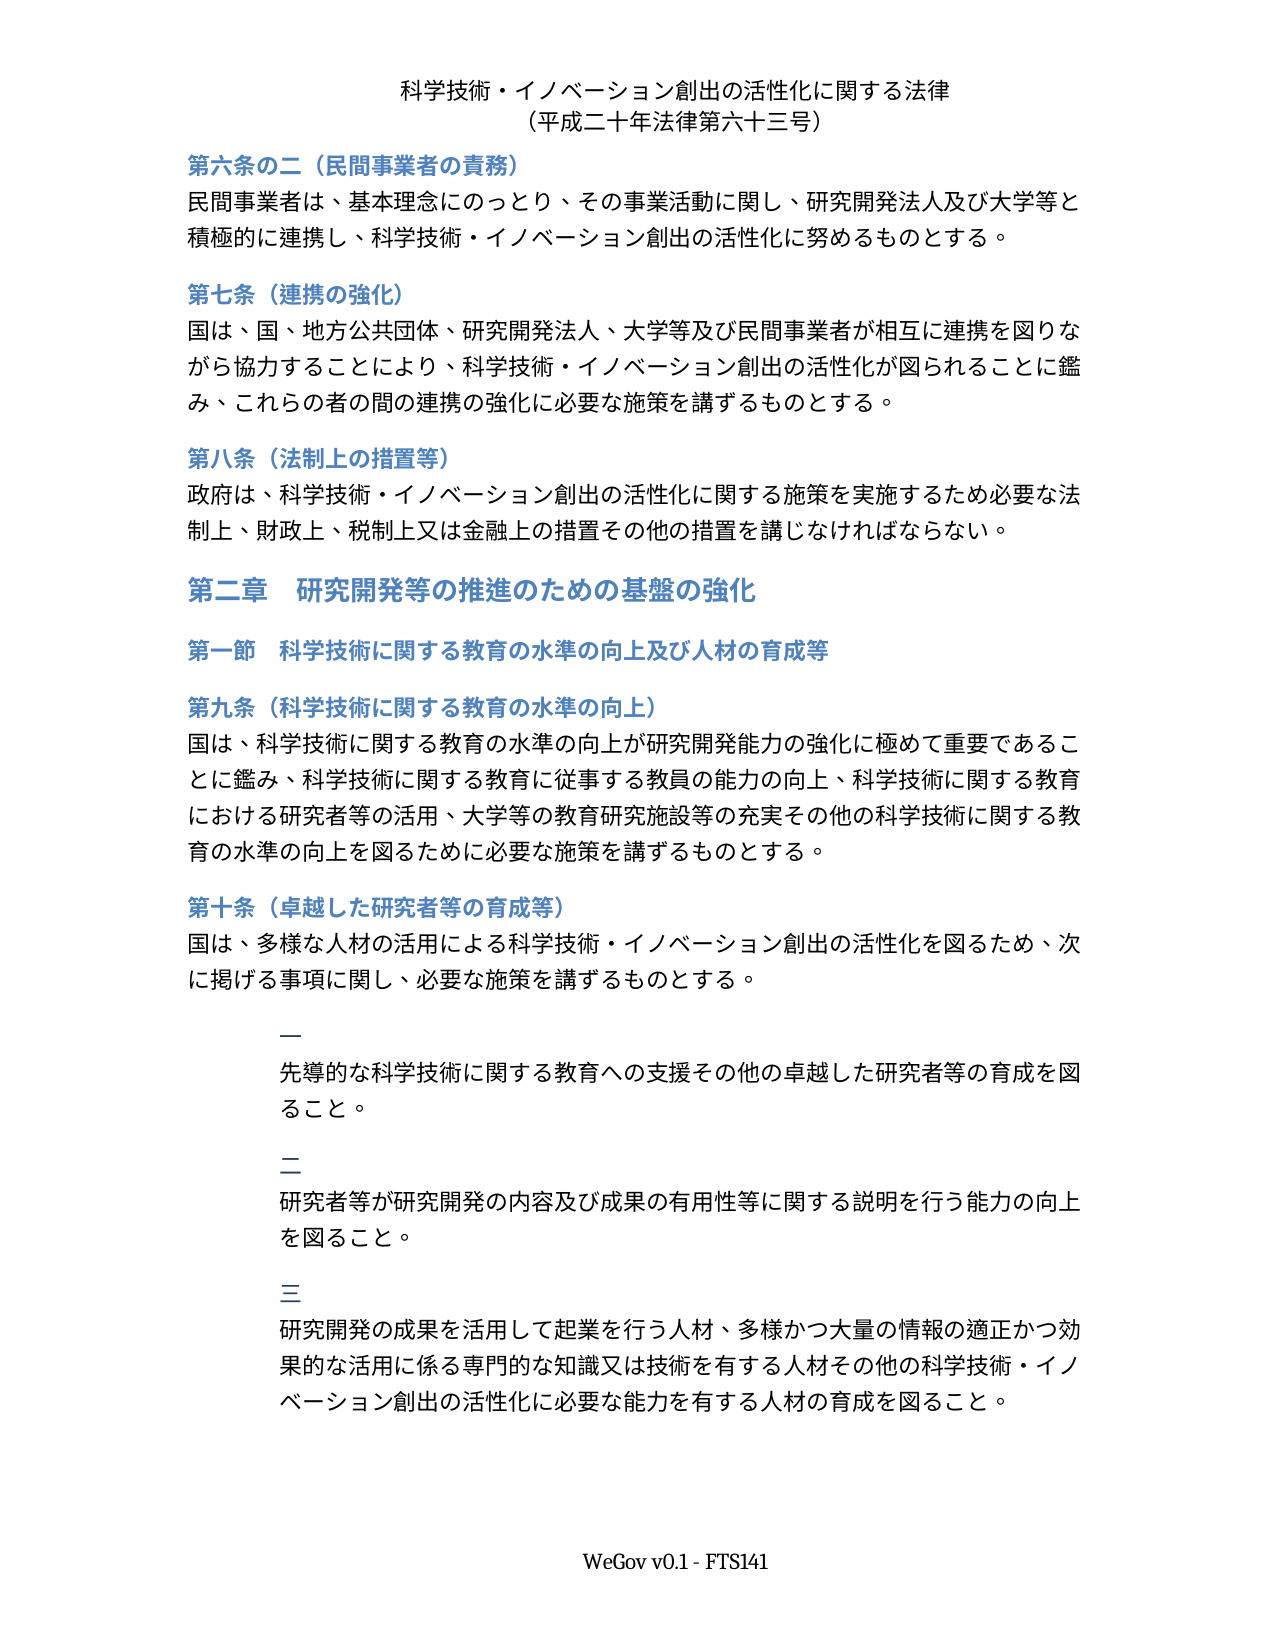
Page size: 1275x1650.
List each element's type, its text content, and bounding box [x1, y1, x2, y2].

text 国は、多様な人材の活用による科学技術・イノベーション創出の活性化を図るため、次に掲げる事項に関し、必要な施策を講ずるものとする。 [187, 928, 1087, 996]
text 研究者等が研究開発の内容及び成果の有用性等に関する説明を行う能力の向上を図ること。 [279, 1186, 1087, 1253]
subtitle 第二章 研究開発等の推進のための基盤の強化 [187, 572, 1087, 609]
text 国は、国、地方公共団体、研究開発法人、大学等及び民間事業者が相互に連携を図りながら協力することにより、科学技術・イノベーション創出の活性化が図られることに鑑み、これらの者の間の連携の強化に必要な施策を講ずるものとする。 [187, 314, 1087, 418]
subtitle 第十条（卓越した研究者等の育成等） [187, 892, 1087, 924]
subtitle 第八条（法制上の措置等） [187, 443, 1087, 474]
subtitle 二 [279, 1150, 1087, 1181]
subtitle 一 [279, 1021, 1087, 1052]
text 先導的な科学技術に関する教育への支援その他の卓越した研究者等の育成を図ること。 [279, 1057, 1087, 1124]
text 国は、科学技術に関する教育の水準の向上が研究開発能力の強化に極めて重要であることに鑑み、科学技術に関する教育に従事する教員の能力の向上、科学技術に関する教育における研究者等の活用、大学等の教育研究施設等の充実その他の科学技術に関する教育の水準の向上を図るために必要な施策を講ずるものとする。 [187, 728, 1087, 867]
subtitle 三 [279, 1278, 1087, 1309]
text 民間事業者は、基本理念にのっとり、その事業活動に関し、研究開発法人及び大学等と積極的に連携し、科学技術・イノベーション創出の活性化に努めるものとする。 [187, 186, 1087, 253]
text 政府は、科学技術・イノベーション創出の活性化に関する施策を実施するため必要な法制上、財政上、税制上又は金融上の措置その他の措置を講じなければならない。 [187, 479, 1087, 546]
subtitle 第七条（連携の強化） [187, 279, 1087, 310]
subtitle 第六条の二（民間事業者の責務） [187, 150, 1087, 181]
text 研究開発の成果を活用して起業を行う人材、多様かつ大量の情報の適正かつ効果的な活用に係る専門的な知識又は技術を有する人材その他の科学技術・イノベーション創出の活性化に必要な能力を有する人材の育成を図ること。 [279, 1314, 1087, 1417]
subtitle 第一節 科学技術に関する教育の水準の向上及び人材の育成等 [187, 635, 1087, 666]
subtitle 第九条（科学技術に関する教育の水準の向上） [187, 692, 1087, 723]
